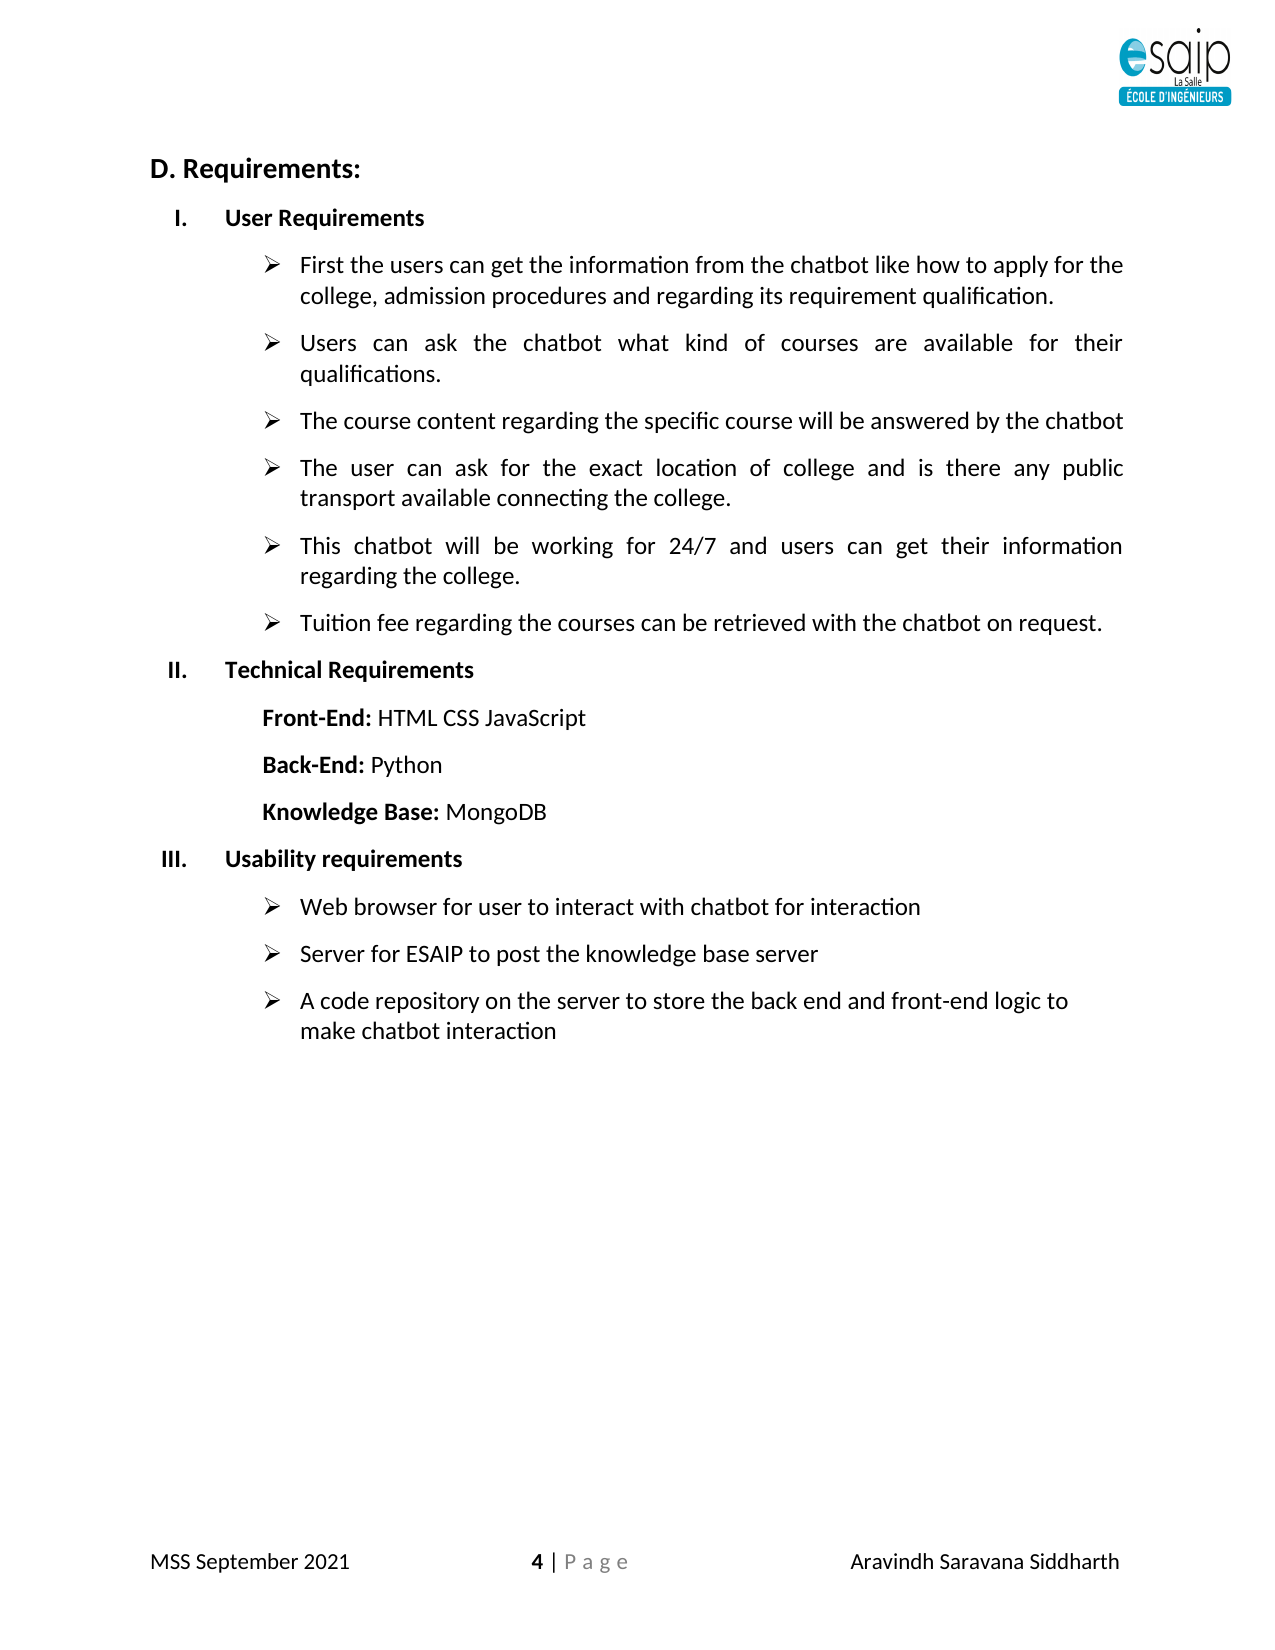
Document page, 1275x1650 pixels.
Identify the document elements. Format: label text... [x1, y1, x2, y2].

list The course content regarding the specific course will be answered by the chatbot [262, 405, 1125, 435]
picture [1172, 93, 1179, 101]
list Front-End: HTML CSS JavaScript [262, 702, 1125, 732]
list This chatbot will be working for 24/7 and users can get their information regarding the college. [262, 530, 1125, 591]
picture [1197, 92, 1204, 101]
list Usability requirements [187, 843, 1125, 874]
list User Requirements [187, 202, 1125, 233]
list The user can ask for the exact location of college and is there any public transport available connecting the college. [262, 452, 1125, 513]
picture [1151, 92, 1155, 102]
list Back-End: Python [262, 749, 1125, 779]
list Server for ESAIP to post the knowledge base server [262, 938, 1125, 968]
list Technical Requirements [187, 655, 1125, 685]
list Users can ask the chatbot what kind of courses are available for their qualifications. [262, 327, 1125, 388]
list First the users can get the information from the chatbot like how to apply for the college, admission procedures and regarding its requirement qualification. [262, 249, 1125, 311]
list Knowledge Base: MongoDB [262, 796, 1125, 827]
text D. Requirements: [150, 150, 1125, 186]
list Web browser for user to interact with chatbot for interaction [262, 891, 1125, 921]
list Tuition fee regarding the courses can be retrieved with the chatbot on request. [262, 607, 1125, 638]
list A code repository on the server to store the back end and front-end logic to make chatbot interaction [262, 985, 1125, 1046]
picture [1118, 28, 1232, 90]
